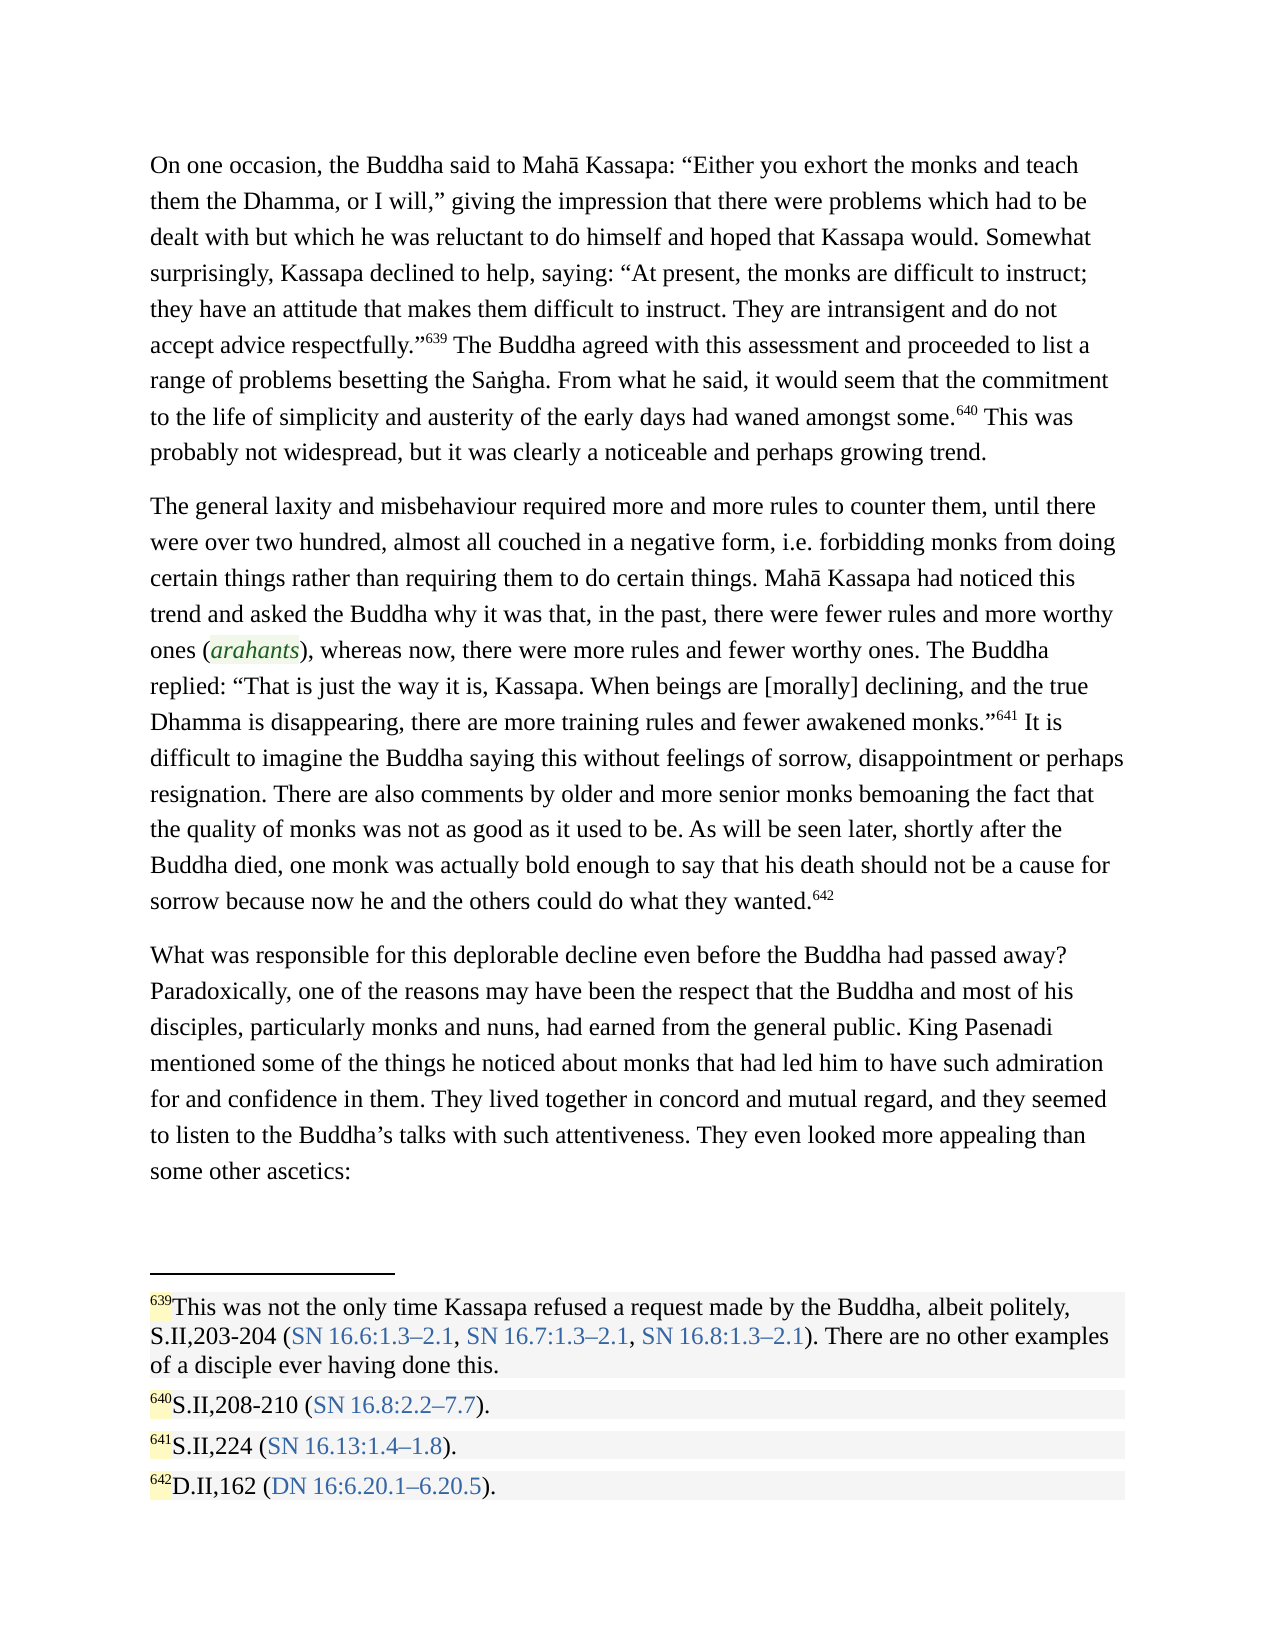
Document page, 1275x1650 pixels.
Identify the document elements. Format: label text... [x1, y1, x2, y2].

text On one occasion, the Buddha said to Mahā Kassapa: “Either you exhort the monks and teach them the Dhamma, or I will,” giving the impression that there were problems which had to be dealt with but which he was reluctant to do himself and hoped that Kassapa would. Somewhat surprisingly, Kassapa declined to help, saying: “At present, the monks are difficult to instruct; they have an attitude that makes them difficult to instruct. They are intransigent and do not accept advice respectfully.” The Buddha agreed with this assessment and proceeded to list a range of problems besetting the Saṅgha. From what he said, it would seem that the commitment to the life of simplicity and austerity of the early days had waned amongst some. This was probably not widespread, but it was clearly a noticeable and perhaps growing trend. [150, 150, 1125, 466]
text What was responsible for this deplorable decline even before the Buddha had passed away? Paradoxically, one of the reasons may have been the respect that the Buddha and most of his disciples, particularly monks and nuns, had earned from the general public. King Pasenadi mentioned some of the things he noticed about monks that had led him to have such admiration for and confidence in them. They lived together in concord and mutual regard, and they seemed to listen to the Buddha’s talks with such attentiveness. They even looked more appealing than some other ascetics: [150, 940, 1125, 1184]
text The general laxity and misbehaviour required more and more rules to counter them, until there were over two hundred, almost all couched in a negative form, i.e. forbidding monks from doing certain things rather than requiring them to do certain things. Mahā Kassapa had noticed this trend and asked the Buddha why it was that, in the past, there were fewer rules and more worthy ones (arahants), whereas now, there were more rules and fewer worthy ones. The Buddha replied: “That is just the way it is, Kassapa. When beings are [morally] declining, and the true Dhamma is disappearing, there are more training rules and fewer awakened monks.” It is difficult to imagine the Buddha saying this without feelings of sorrow, disappointment or perhaps resignation. There are also comments by older and more senior monks bemoaning the fact that the quality of monks was not as good as it used to be. As will be seen later, shortly after the Buddha died, one monk was actually bold enough to say that his death should not be a cause for sorrow because now he and the others could do what they wanted. [150, 491, 1125, 915]
